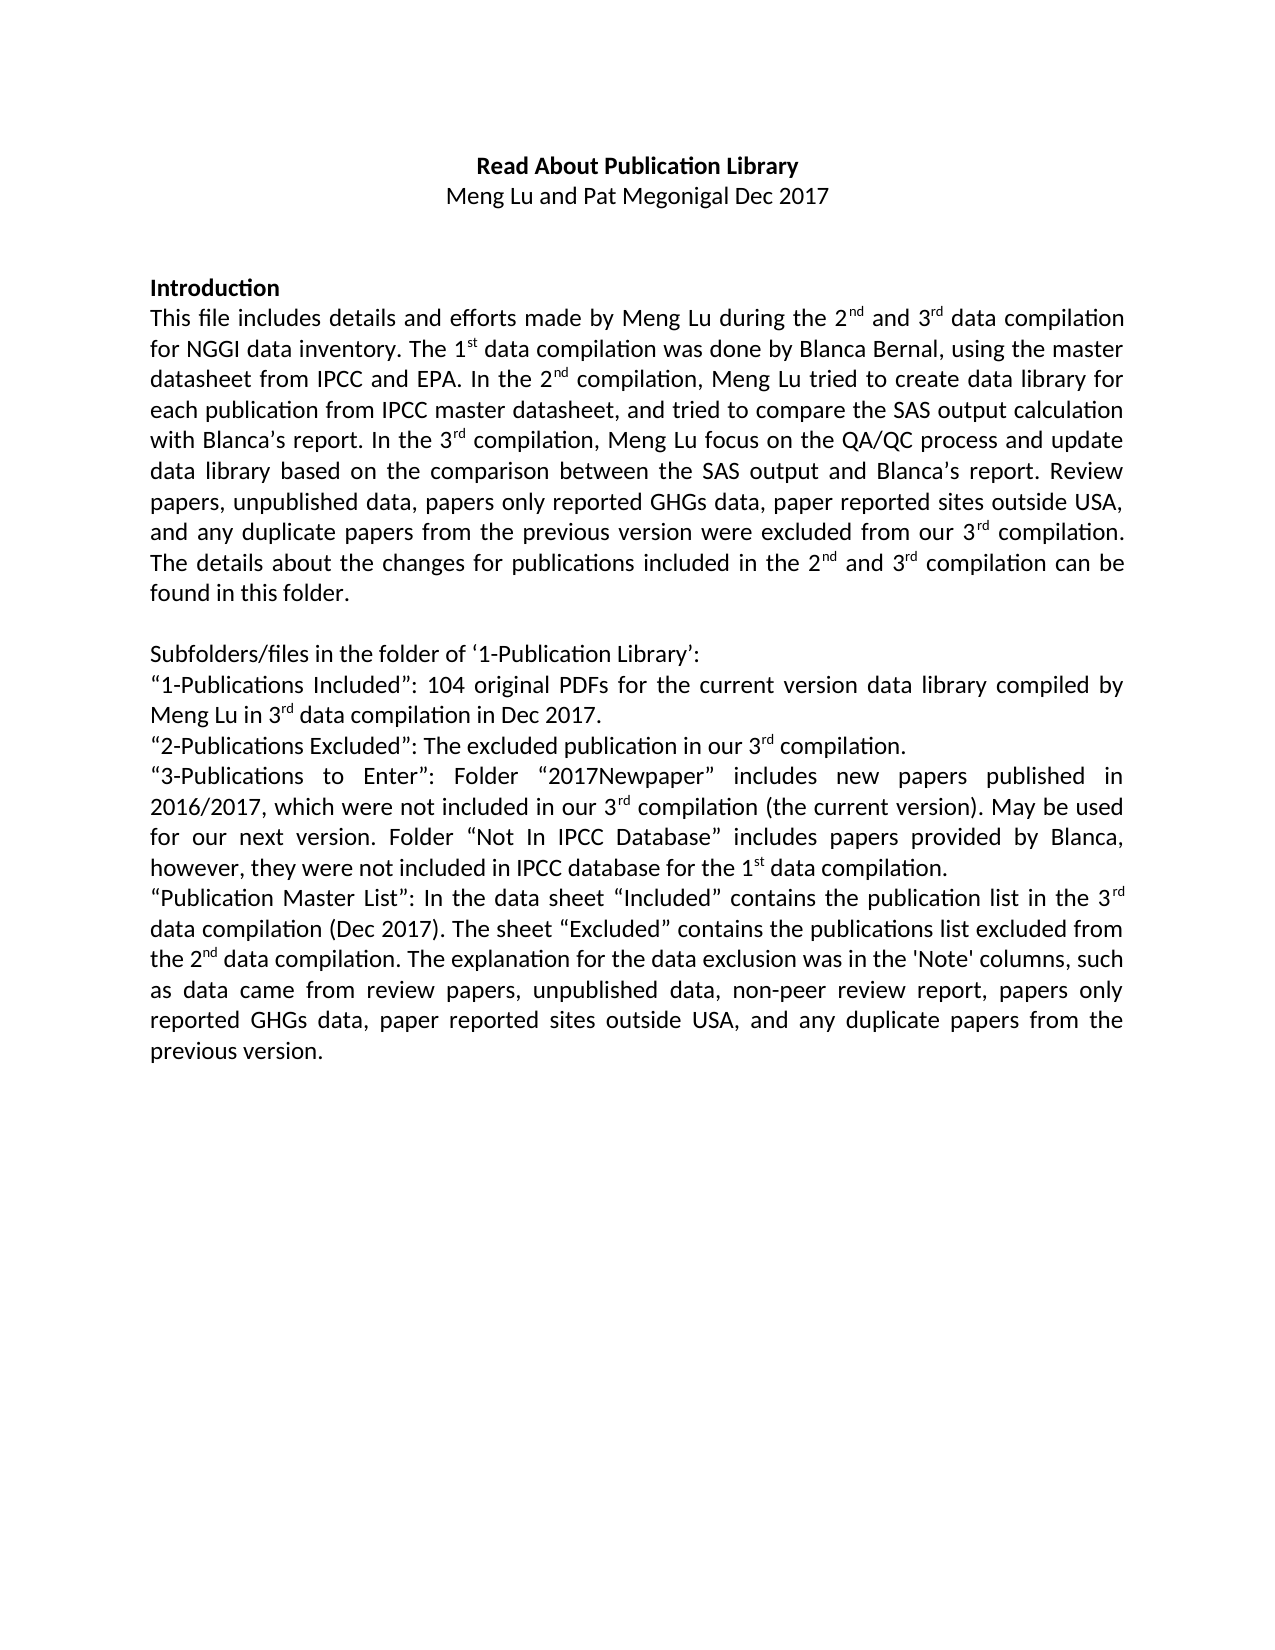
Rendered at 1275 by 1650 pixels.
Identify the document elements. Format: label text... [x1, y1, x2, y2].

text Meng Lu and Pat Megonigal Dec 2017 [150, 181, 1125, 211]
text Read About Publication Library [150, 150, 1125, 181]
text “Publication Master List”: In the data sheet “Included” contains the publication list in the 3rd data compilation (Dec 2017). The sheet “Excluded” contains the publications list excluded from the 2nd data compilation. The explanation for the data exclusion was in the 'Note' columns, such as data came from review papers, unpublished data, non-peer review report, papers only reported GHGs data, paper reported sites outside USA, and any duplicate papers from the previous version. [150, 882, 1125, 1066]
text “3-Publications to Enter”: Folder “2017Newpaper” includes new papers published in 2016/2017, which were not included in our 3rd compilation (the current version). May be used for our next version. Folder “Not In IPCC Database” includes papers provided by Blanca, however, they were not included in IPCC database for the 1st data compilation. [150, 760, 1125, 882]
text Subfolders/files in the folder of ‘1-Publication Library’: [150, 638, 1125, 669]
text This file includes details and efforts made by Meng Lu during the 2nd and 3rd data compilation for NGGI data inventory. The 1st data compilation was done by Blanca Bernal, using the master datasheet from IPCC and EPA. In the 2nd compilation, Meng Lu tried to create data library for each publication from IPCC master datasheet, and tried to compare the SAS output calculation with Blanca’s report. In the 3rd compilation, Meng Lu focus on the QA/QC process and update data library based on the comparison between the SAS output and Blanca’s report. Review papers, unpublished data, papers only reported GHGs data, paper reported sites outside USA, and any duplicate papers from the previous version were excluded from our 3rd compilation. The details about the changes for publications included in the 2nd and 3rd compilation can be found in this folder. [150, 303, 1125, 608]
text Introduction [150, 272, 1125, 303]
text “2-Publications Excluded”: The excluded publication in our 3rd compilation. [150, 730, 1125, 760]
text “1-Publications Included”: 104 original PDFs for the current version data library compiled by Meng Lu in 3rd data compilation in Dec 2017. [150, 669, 1125, 730]
